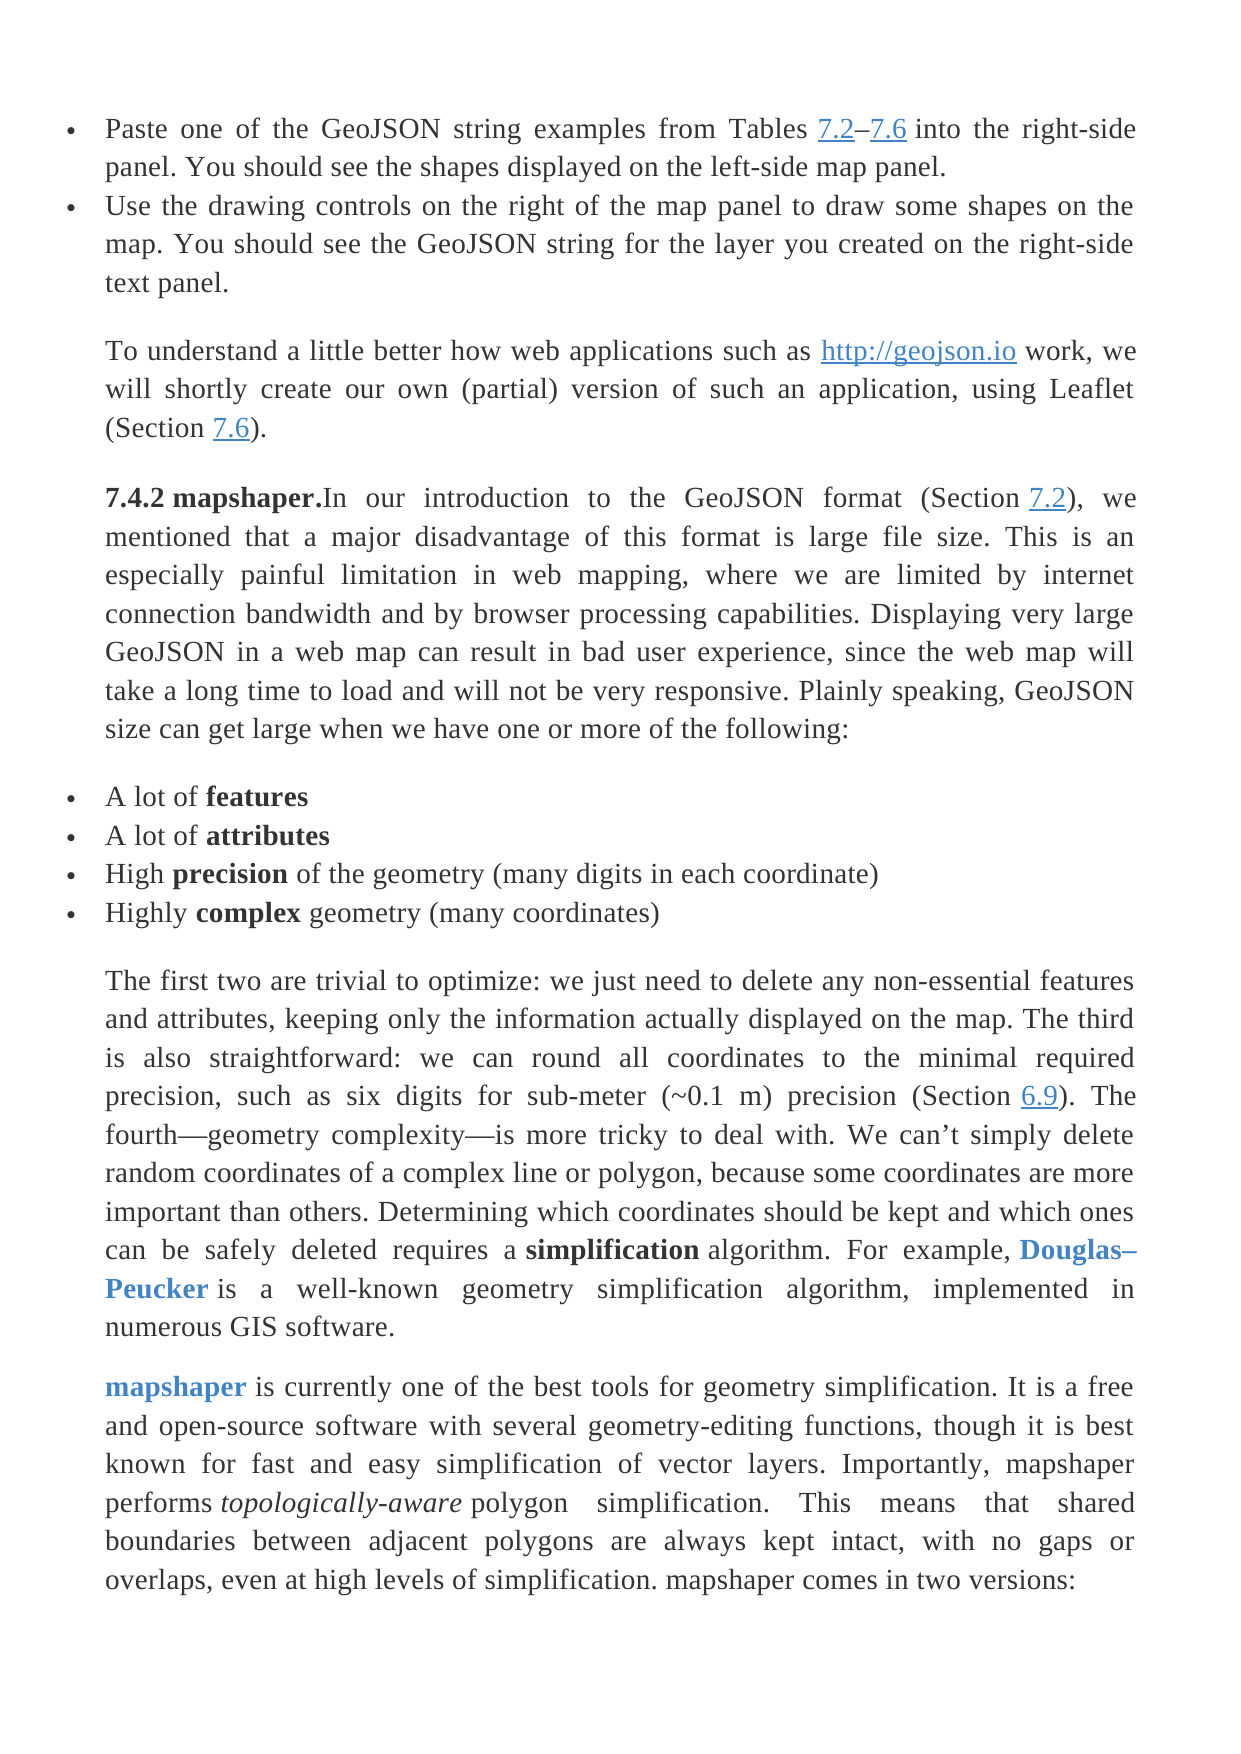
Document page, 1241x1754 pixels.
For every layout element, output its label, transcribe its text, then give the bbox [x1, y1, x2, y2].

text The first two are trivial to optimize: we just need to delete any non-essential features and attributes, keeping only the information actually displayed on the map. The third is also straightforward: we can round all coordinates to the minimal required precision, such as six digits for sub-meter (~0.1 m) precision (Section 6.9). The fourth—geometry complexity—is more tricky to deal with. We can’t simply delete random coordinates of a complex line or polygon, because some coordinates are more important than others. Determining which coordinates should be kept and which ones can be safely deleted requires a simplification algorithm. For example, Douglas–Peucker is a well-known geometry simplification algorithm, implemented in numerous GIS software. [105, 963, 1137, 1343]
list A lot of attributes [67, 818, 1137, 851]
text mapshaper is currently one of the best tools for geometry simplification. It is a free and open-source software with several geometry-editing functions, though it is best known for fast and easy simplification of vector layers. Importantly, mapshaper performs topologically-aware polygon simplification. This means that shared boundaries between adjacent polygons are always kept intact, with no gaps or overlaps, even at high levels of simplification. mapshaper comes in two versions: [105, 1369, 1137, 1596]
list A lot of features [67, 779, 1137, 813]
list High precision of the geometry (many digits in each coordinate) [67, 856, 1137, 890]
text 7.4.2 mapshaper.In our introduction to the GeoJSON format (Section 7.2), we mentioned that a major disadvantage of this format is large file size. This is an especially painful limitation in web mapping, where we are limited by internet connection bandwidth and by browser processing capabilities. Displaying very large GeoJSON in a web map can result in bad user experience, since the web map will take a long time to load and will not be very responsive. Plainly speaking, GeoJSON size can get large when we have one or more of the following: [105, 480, 1137, 745]
list Use the drawing controls on the right of the map panel to draw some shapes on the map. You should see the GeoJSON string for the layer you created on the right-side text panel. [67, 188, 1137, 299]
list Highly complex geometry (many coordinates) [67, 895, 1137, 928]
list Paste one of the GeoJSON string examples from Tables 7.2–7.6 into the right-side panel. You should see the shapes displayed on the left-side map panel. [67, 111, 1137, 183]
text To understand a little better how web applications such as http://geojson.io work, we will shortly create our own (partial) version of such an application, using Leaflet (Section 7.6). [105, 333, 1137, 443]
